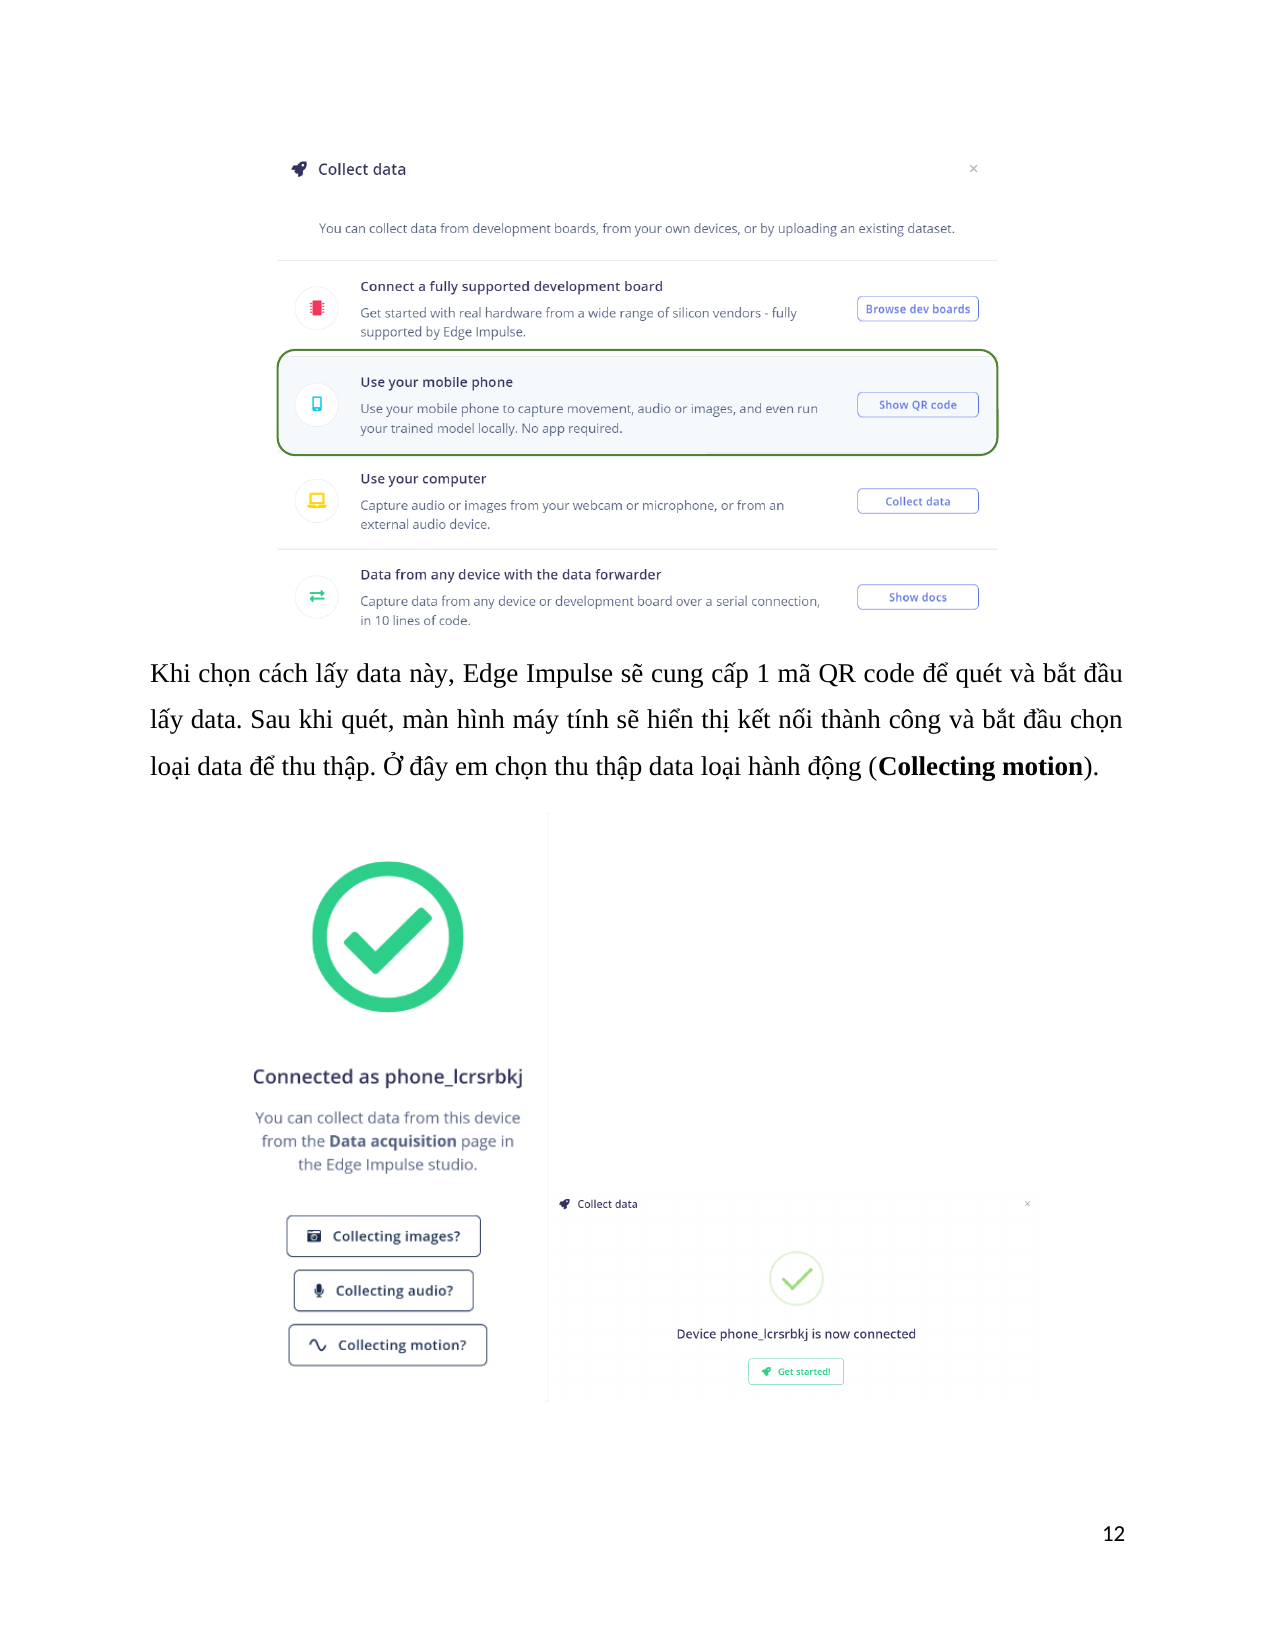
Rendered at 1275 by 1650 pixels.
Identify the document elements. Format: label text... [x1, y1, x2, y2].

text Khi chọn cách lấy data này, Edge Impulse sẽ cung cấp 1 mã QR code để quét và bắt đầu lấy data. Sau khi quét, màn hình máy tính sẽ hiển thị kết nối thành công và bắt đầu chọn loại data để thu thập. Ở đây em chọn thu thập data loại hành động (Collecting motion). [150, 657, 1125, 781]
picture [277, 445, 998, 627]
picture [279, 351, 996, 454]
picture [277, 150, 998, 360]
picture [231, 813, 1045, 1402]
